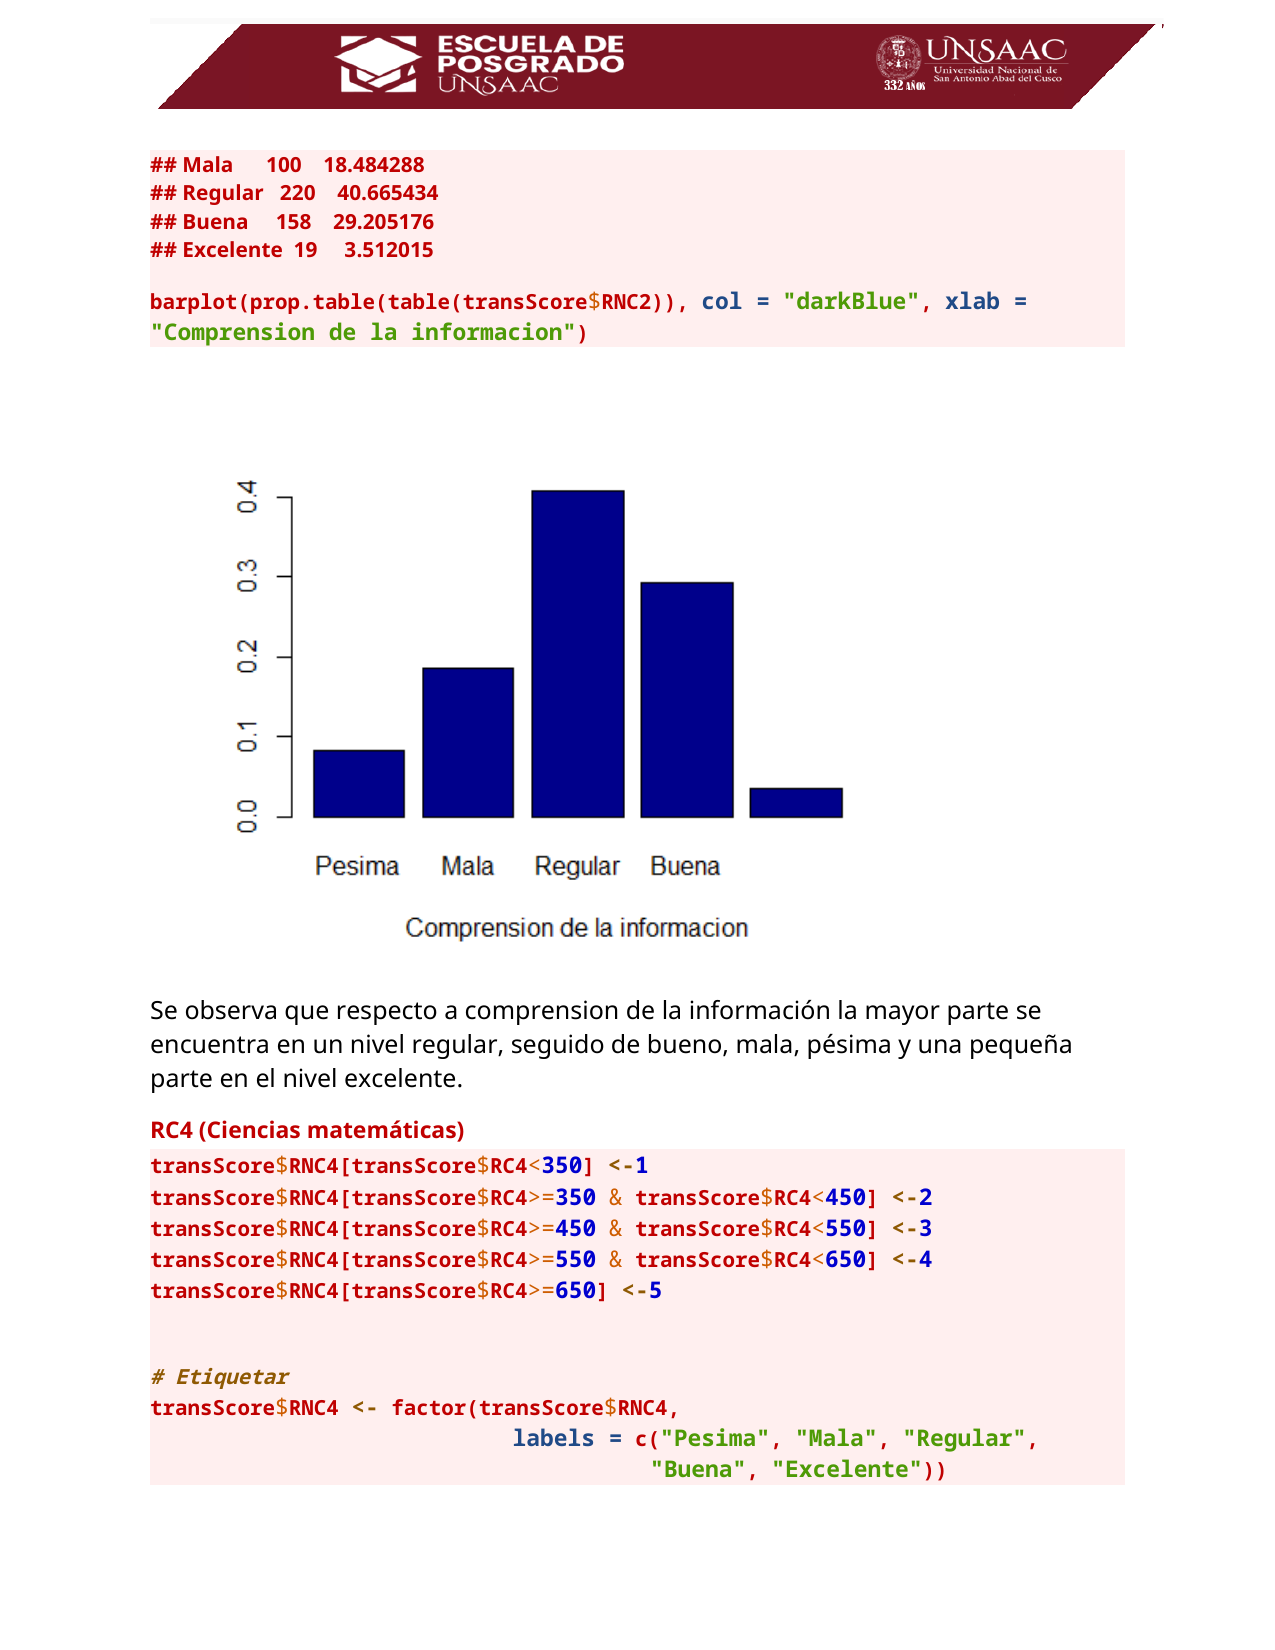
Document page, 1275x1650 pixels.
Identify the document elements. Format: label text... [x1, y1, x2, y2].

subtitle RC4 (Ciencias matemáticas) [150, 1114, 1125, 1145]
text Se observa que respecto a comprension de la información la mayor parte se encuentra en un nivel regular, seguido de bueno, mala, pésima y una pequeña parte en el nivel excelente. [150, 993, 1125, 1095]
picture [150, 18, 1164, 109]
picture [168, 367, 927, 975]
text barplot(prop.table(table(transScore$RNC2)), col = "darkBlue", xlab = "Comprension de la informacion") [150, 284, 1125, 347]
text ## fi probabilidad ## Pesima 44 8.133087 ## Mala 100 18.484288 ## Regular 220 40.665434 ## Buena 158 29.205176 ## Excelente 19 3.512015 [150, 150, 1125, 264]
